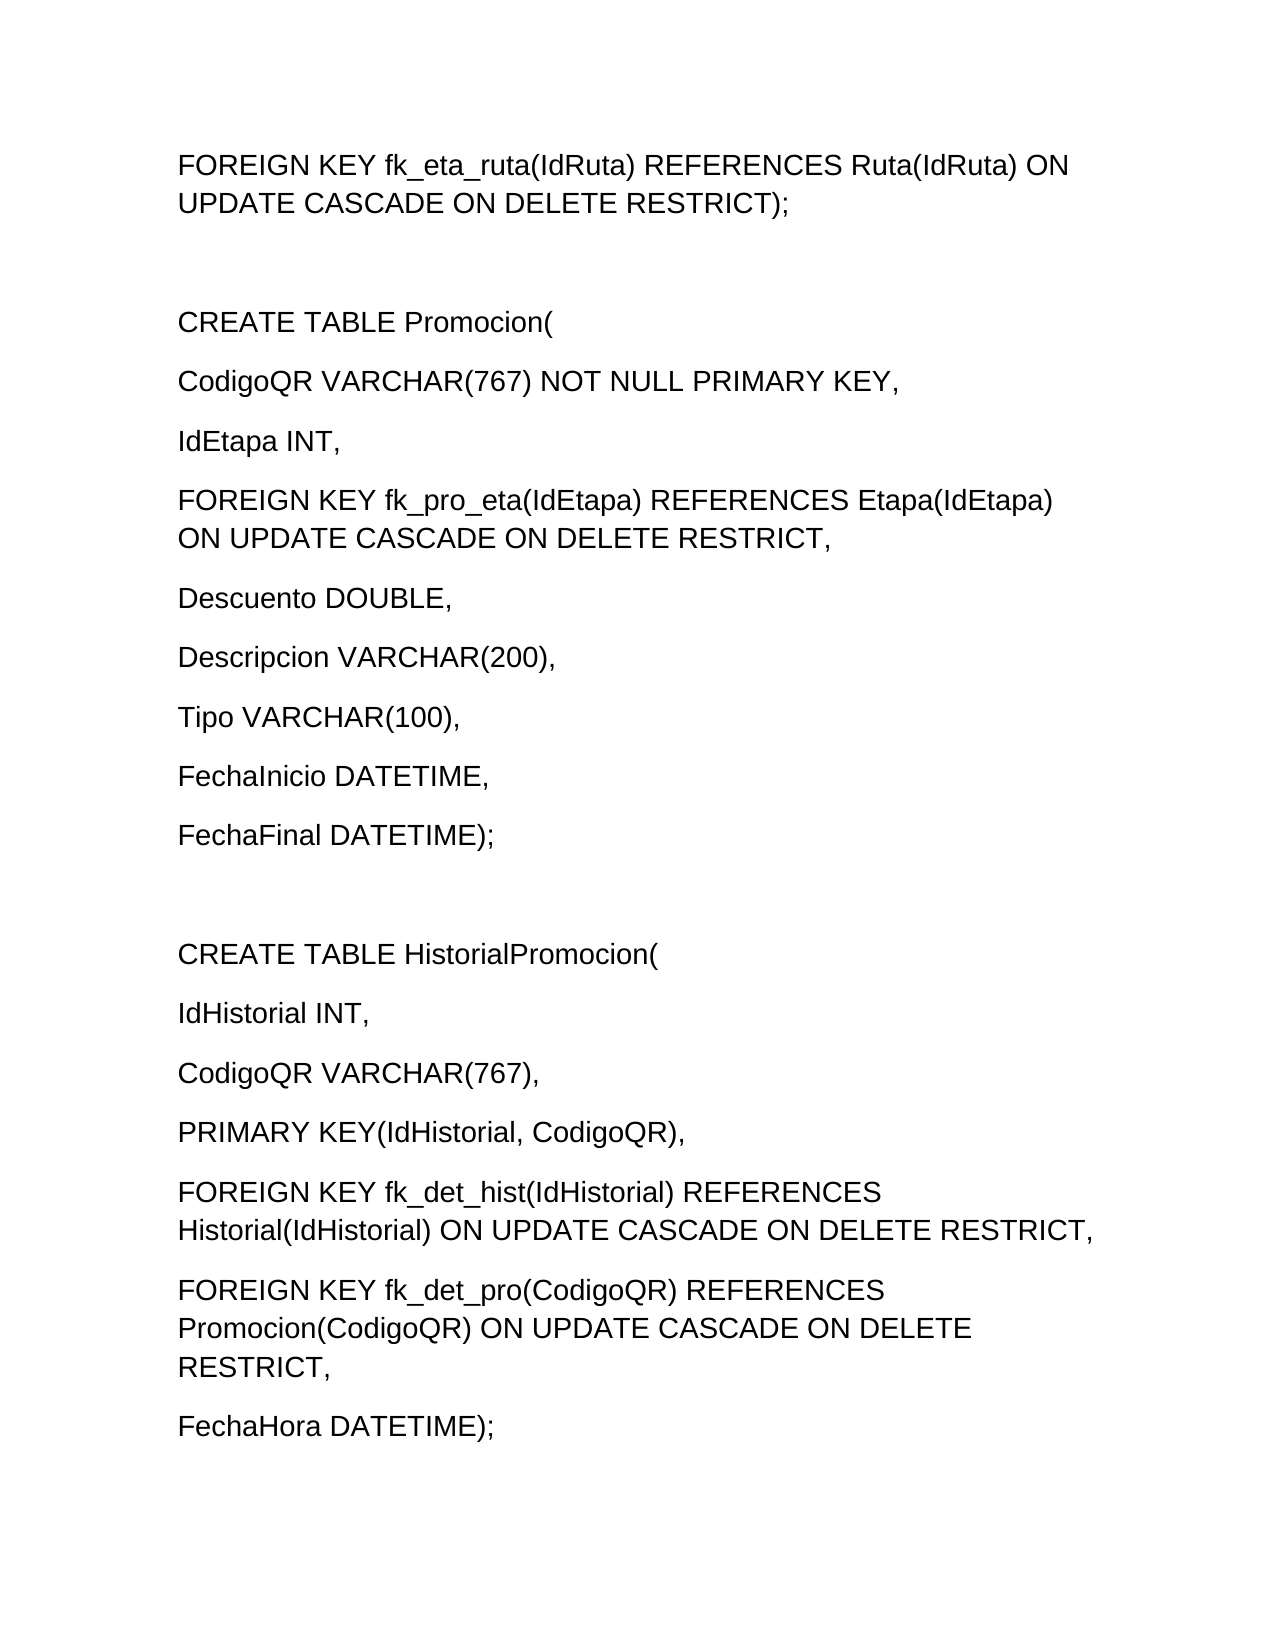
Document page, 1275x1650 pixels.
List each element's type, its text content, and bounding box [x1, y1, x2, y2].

text CodigoQR VARCHAR(767) NOT NULL PRIMARY KEY, [177, 364, 1098, 398]
text FOREIGN KEY fk_det_hist(IdHistorial) REFERENCES Historial(IdHistorial) ON UPDATE CASCADE ON DELETE RESTRICT, [177, 1175, 1098, 1247]
text IdEtapa INT, [177, 424, 1098, 457]
text CodigoQR VARCHAR(767), [177, 1056, 1098, 1089]
text Descuento DOUBLE, [177, 581, 1098, 614]
text FOREIGN KEY fk_det_pro(CodigoQR) REFERENCES Promocion(CodigoQR) ON UPDATE CASCADE ON DELETE RESTRICT, [177, 1273, 1098, 1383]
text Tipo VARCHAR(100), [177, 700, 1098, 733]
text FechaFinal DATETIME); [177, 818, 1098, 852]
text IdHistorial INT, [177, 997, 1098, 1030]
text CREATE TABLE Promocion( [177, 305, 1098, 338]
text FechaHora DATETIME); [177, 1409, 1098, 1443]
text FechaInicio DATETIME, [177, 759, 1098, 793]
text FOREIGN KEY fk_eta_ruta(IdRuta) REFERENCES Ruta(IdRuta) ON UPDATE CASCADE ON DELETE RESTRICT); [177, 148, 1098, 220]
text PRIMARY KEY(IdHistorial, CodigoQR), [177, 1115, 1098, 1149]
text FOREIGN KEY fk_pro_eta(IdEtapa) REFERENCES Etapa(IdEtapa) ON UPDATE CASCADE ON DELETE RESTRICT, [177, 483, 1098, 555]
text CREATE TABLE HistorialPromocion( [177, 937, 1098, 971]
text Descripcion VARCHAR(200), [177, 640, 1098, 674]
